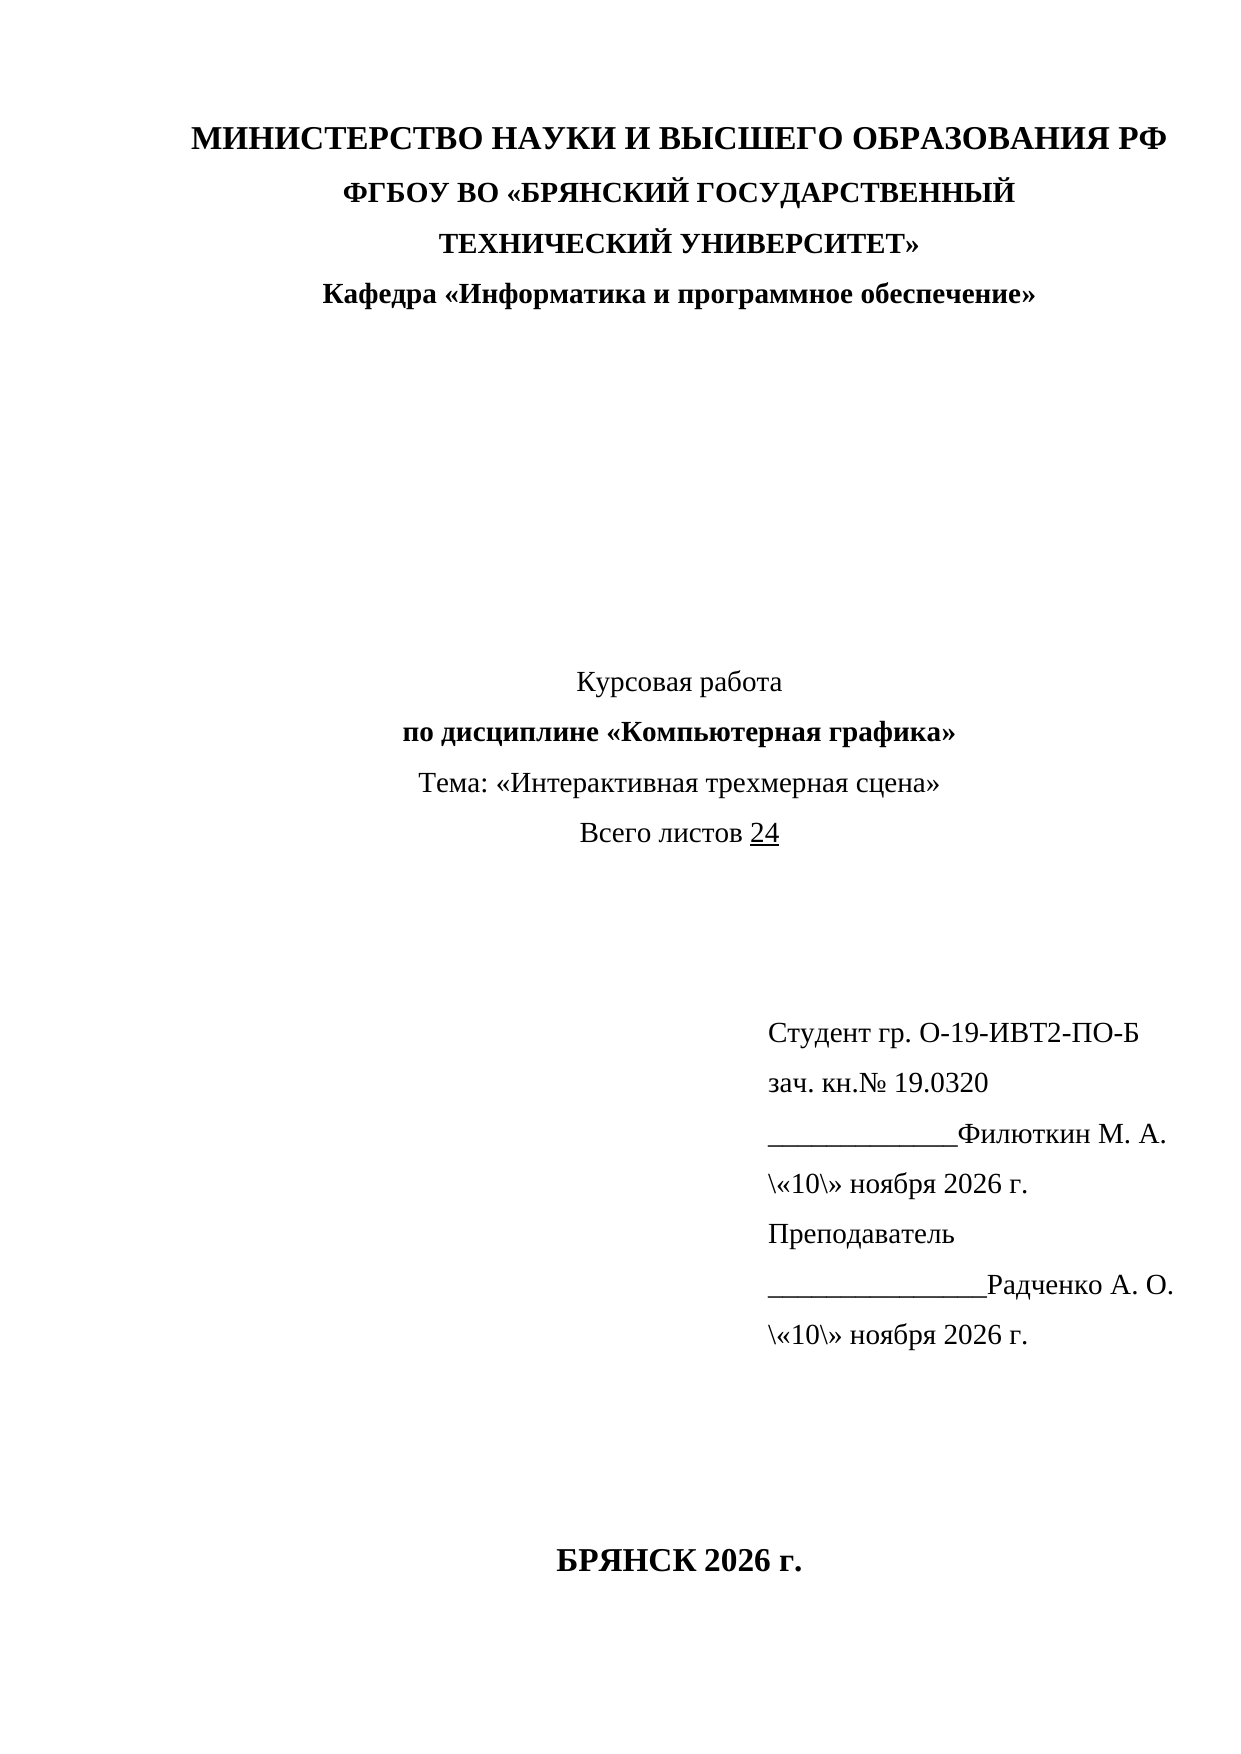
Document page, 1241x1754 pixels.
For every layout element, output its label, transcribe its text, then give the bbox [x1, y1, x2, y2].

text Всего листов 24 [177, 815, 1181, 848]
text Тема: «Интерактивная трехмерная сцена» [177, 765, 1181, 798]
text Брянск 2022 г. [177, 1540, 1181, 1578]
text ФГБОУ ВО «БРЯНСКИЙ ГОСУДАРСТВЕННЫЙ ТЕХНИЧЕСКИЙ УНИВЕРСИТЕТ» [177, 176, 1181, 259]
text зач. кн.№ 19.0320 [768, 1066, 1181, 1099]
text _____________ [768, 1267, 1181, 1300]
text Министерство науки и высшего образования РФ [177, 118, 1181, 156]
text Кафедра «» [177, 276, 1181, 310]
text «20» июня 2022 г. [768, 1317, 1181, 1351]
text «20» июня 2022 г. [768, 1166, 1181, 1200]
text по дисциплине «» [177, 714, 1181, 748]
text Студент гр. О-19-ИВТ2-ПО-Б [768, 1015, 1181, 1049]
text Преподаватель [768, 1217, 1181, 1250]
text _____________Филюткин М. А. [768, 1116, 1181, 1149]
